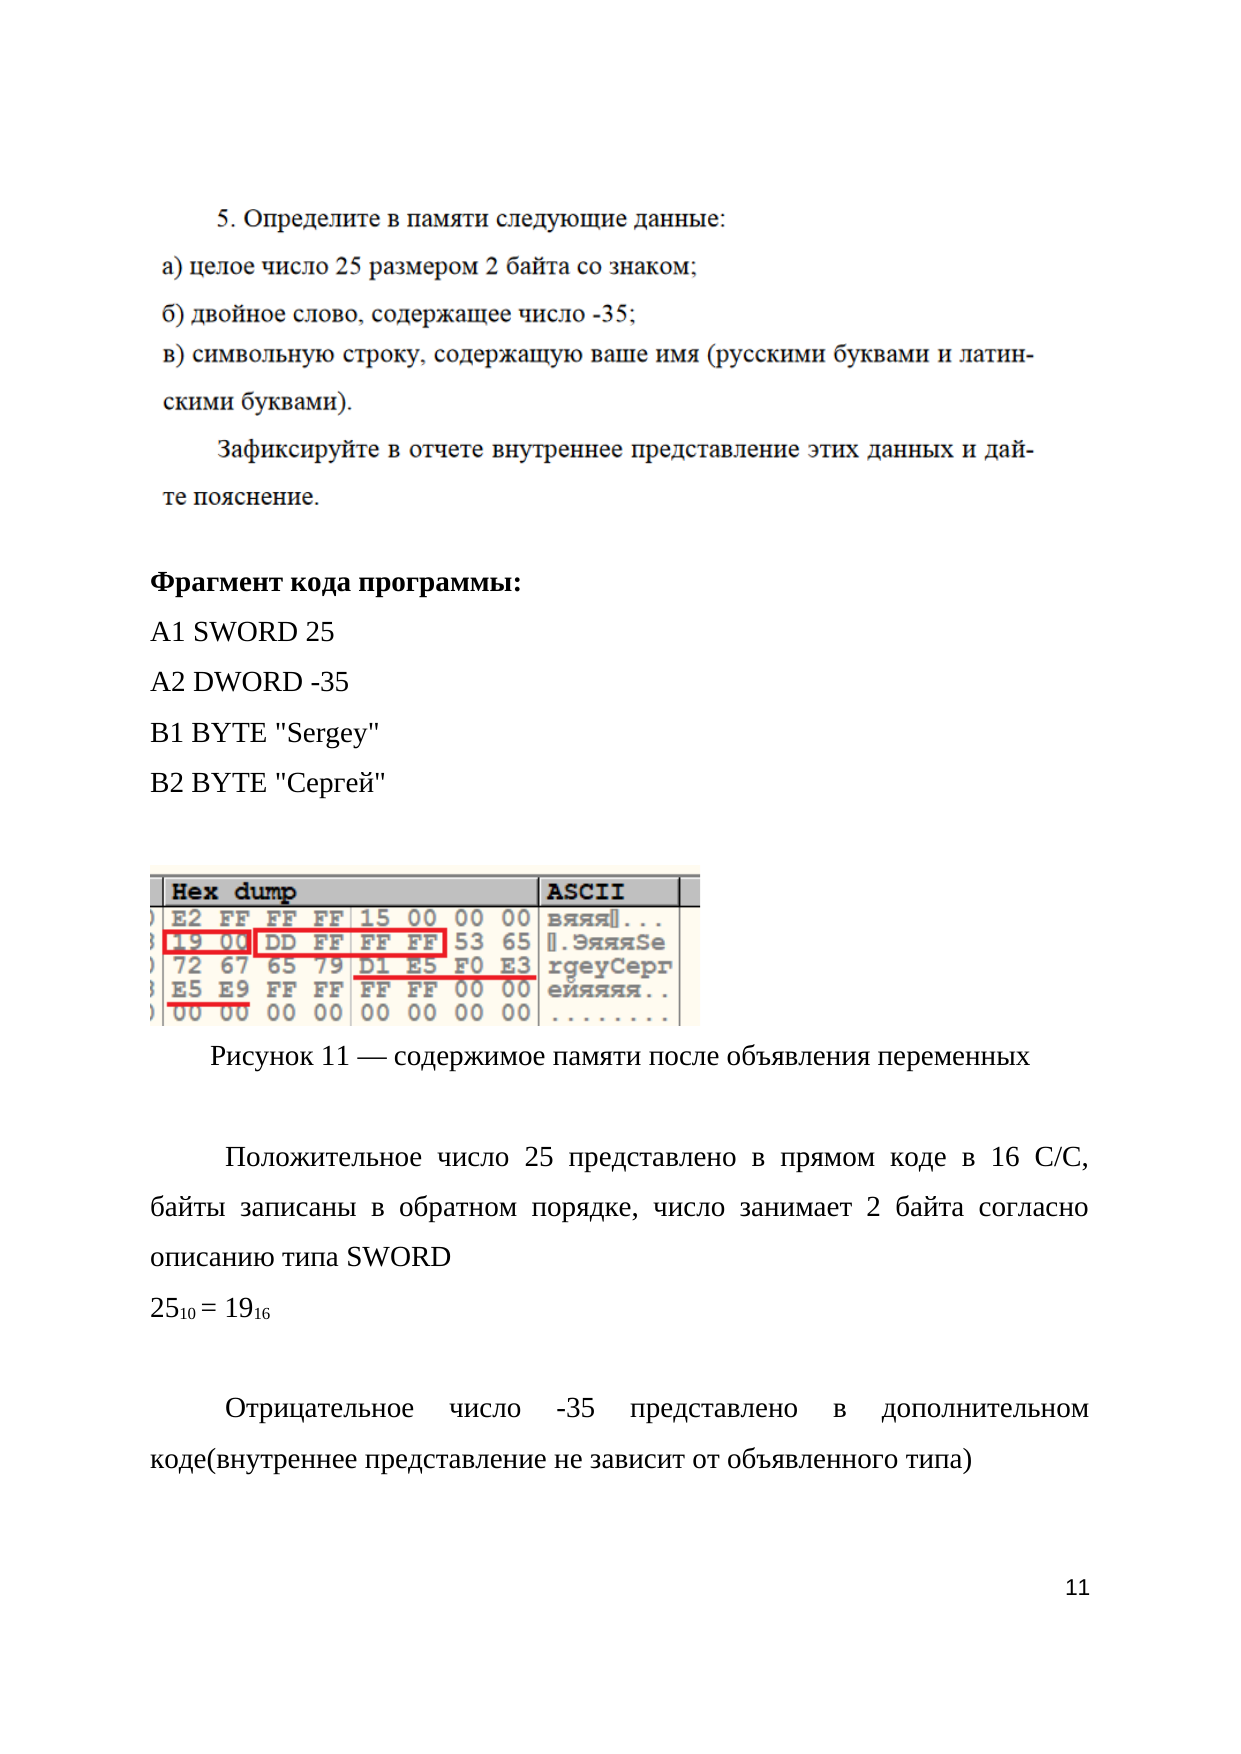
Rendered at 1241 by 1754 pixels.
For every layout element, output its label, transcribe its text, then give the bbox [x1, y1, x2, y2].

text B2 BYTE "Сергей" [150, 765, 1090, 799]
text 2510 = 1916 [150, 1290, 1090, 1323]
picture [150, 865, 700, 1026]
text Фрагмент кода программы: [150, 564, 1090, 597]
picture [150, 200, 1091, 521]
text B1 BYTE "Sergey" [150, 715, 1090, 748]
text Рисунок 11 — содержимое памяти после объявления переменных [150, 1038, 1090, 1072]
text Отрицательное число -35 представлено в дополнительном коде(внутреннее представление не зависит от объявленного типа) [150, 1390, 1090, 1474]
text Положительное число 25 представлено в прямом коде в 16 С/С, байты записаны в обратном порядке, число занимает 2 байта согласно описанию типа SWORD [150, 1139, 1090, 1273]
text A1 SWORD 25 [150, 614, 1090, 648]
text A2 DWORD -35 [150, 664, 1090, 698]
